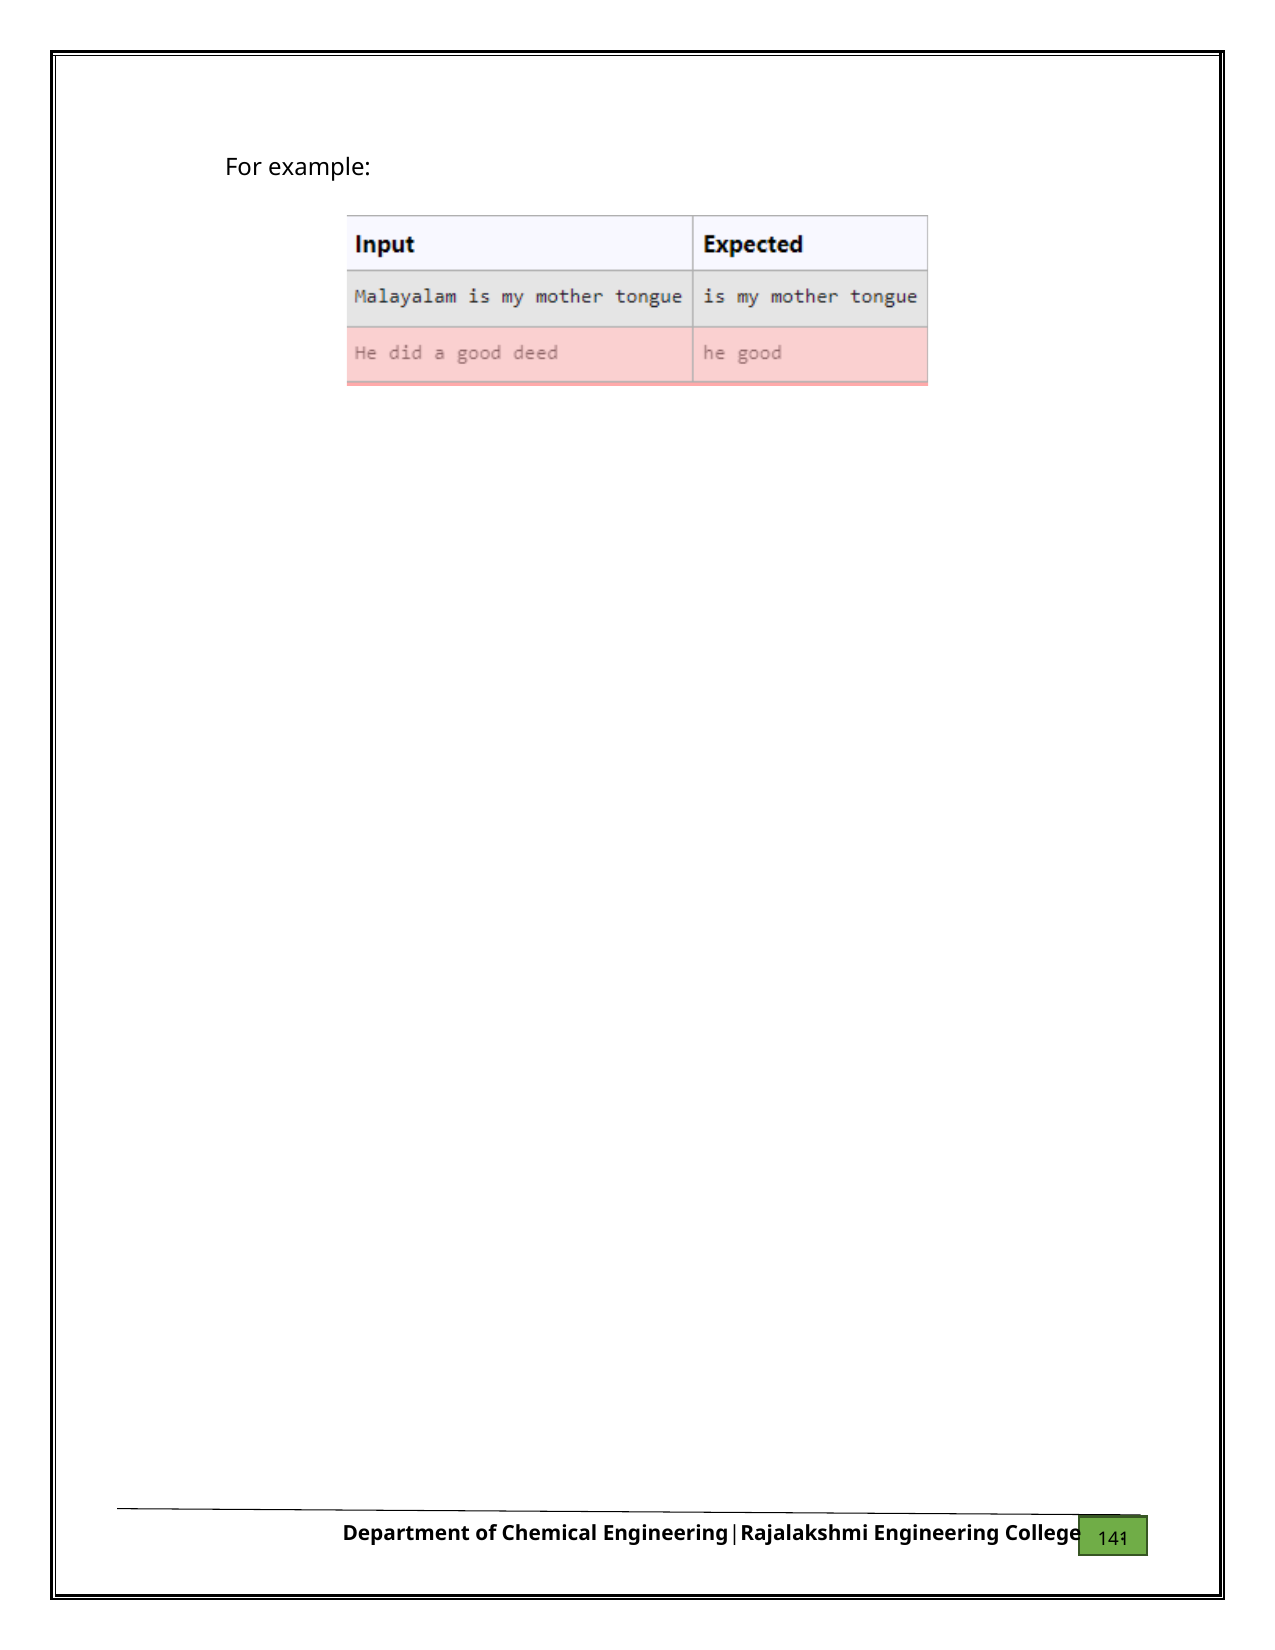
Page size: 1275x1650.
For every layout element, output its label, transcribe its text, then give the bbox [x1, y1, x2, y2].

picture [346, 215, 929, 386]
text For example: [225, 150, 1125, 183]
